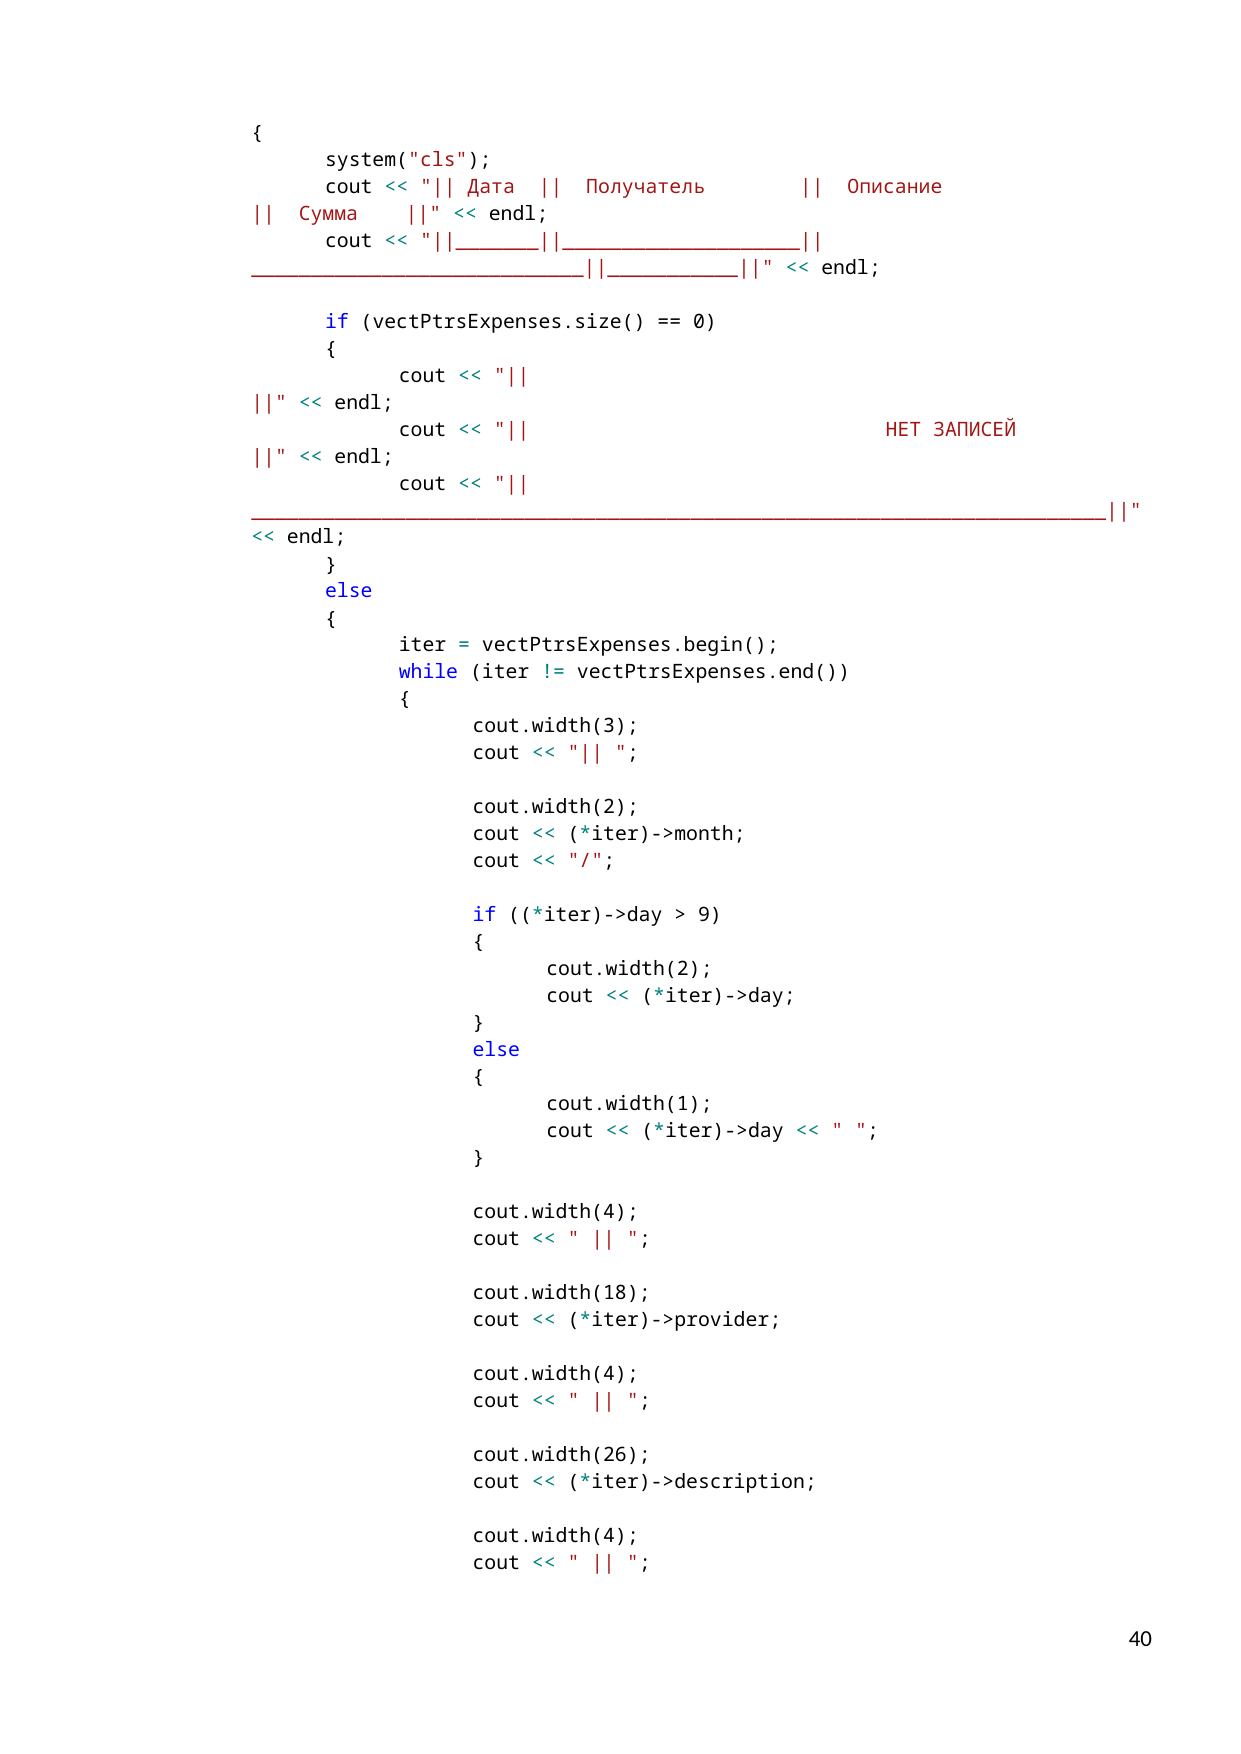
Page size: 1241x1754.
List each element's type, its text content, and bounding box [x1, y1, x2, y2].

text cout.width(4); [251, 1359, 1152, 1386]
text cout << "/"; [251, 847, 1152, 873]
text cout << " || "; [251, 1548, 1152, 1575]
text iter = vectPtrsExpenses.begin(); [251, 631, 1152, 658]
text if (vectPtrsExpenses.size() == 0) [251, 307, 1152, 334]
text cout << " || "; [251, 1386, 1152, 1413]
text { [251, 604, 1152, 631]
text { [251, 1062, 1152, 1089]
text cout << (*iter)->day << " "; [251, 1116, 1152, 1143]
text cout.width(26); [251, 1440, 1152, 1467]
text else [251, 577, 1152, 604]
text cout << "|| ||" << endl; [251, 361, 1152, 415]
text cout << "||________________________________________________________________________||" << endl; [251, 469, 1152, 550]
text system("cls"); [251, 145, 1152, 172]
text cout << (*iter)->provider; [251, 1305, 1152, 1332]
text cout.width(2); [251, 954, 1152, 981]
text cout << "|| "; [251, 739, 1152, 766]
text { [251, 334, 1152, 361]
text cout << "|| НЕТ ЗАПИСЕЙ ||" << endl; [251, 415, 1152, 469]
text cout << "|| Дата || Получатель || Описание || Сумма ||" << endl; [251, 172, 1152, 226]
text cout << " || "; [251, 1224, 1152, 1251]
text } [251, 550, 1152, 577]
text else [251, 1035, 1152, 1062]
text cout.width(18); [251, 1278, 1152, 1305]
text cout.width(1); [251, 1089, 1152, 1116]
text cout.width(3); [251, 712, 1152, 739]
text cout.width(4); [251, 1197, 1152, 1224]
text cout << "||_______||____________________||____________________________||___________||" << endl; [251, 226, 1152, 280]
text } [251, 1143, 1152, 1170]
text cout << (*iter)->month; [251, 819, 1152, 847]
text cout << (*iter)->day; [251, 981, 1152, 1008]
text cout.width(2); [251, 793, 1152, 819]
text { [251, 118, 1152, 145]
text } [251, 1008, 1152, 1035]
text { [251, 685, 1152, 712]
text cout.width(4); [251, 1521, 1152, 1548]
text cout << (*iter)->description; [251, 1467, 1152, 1494]
text { [251, 927, 1152, 954]
text if ((*iter)->day > 9) [251, 901, 1152, 927]
text while (iter != vectPtrsExpenses.end()) [251, 658, 1152, 685]
